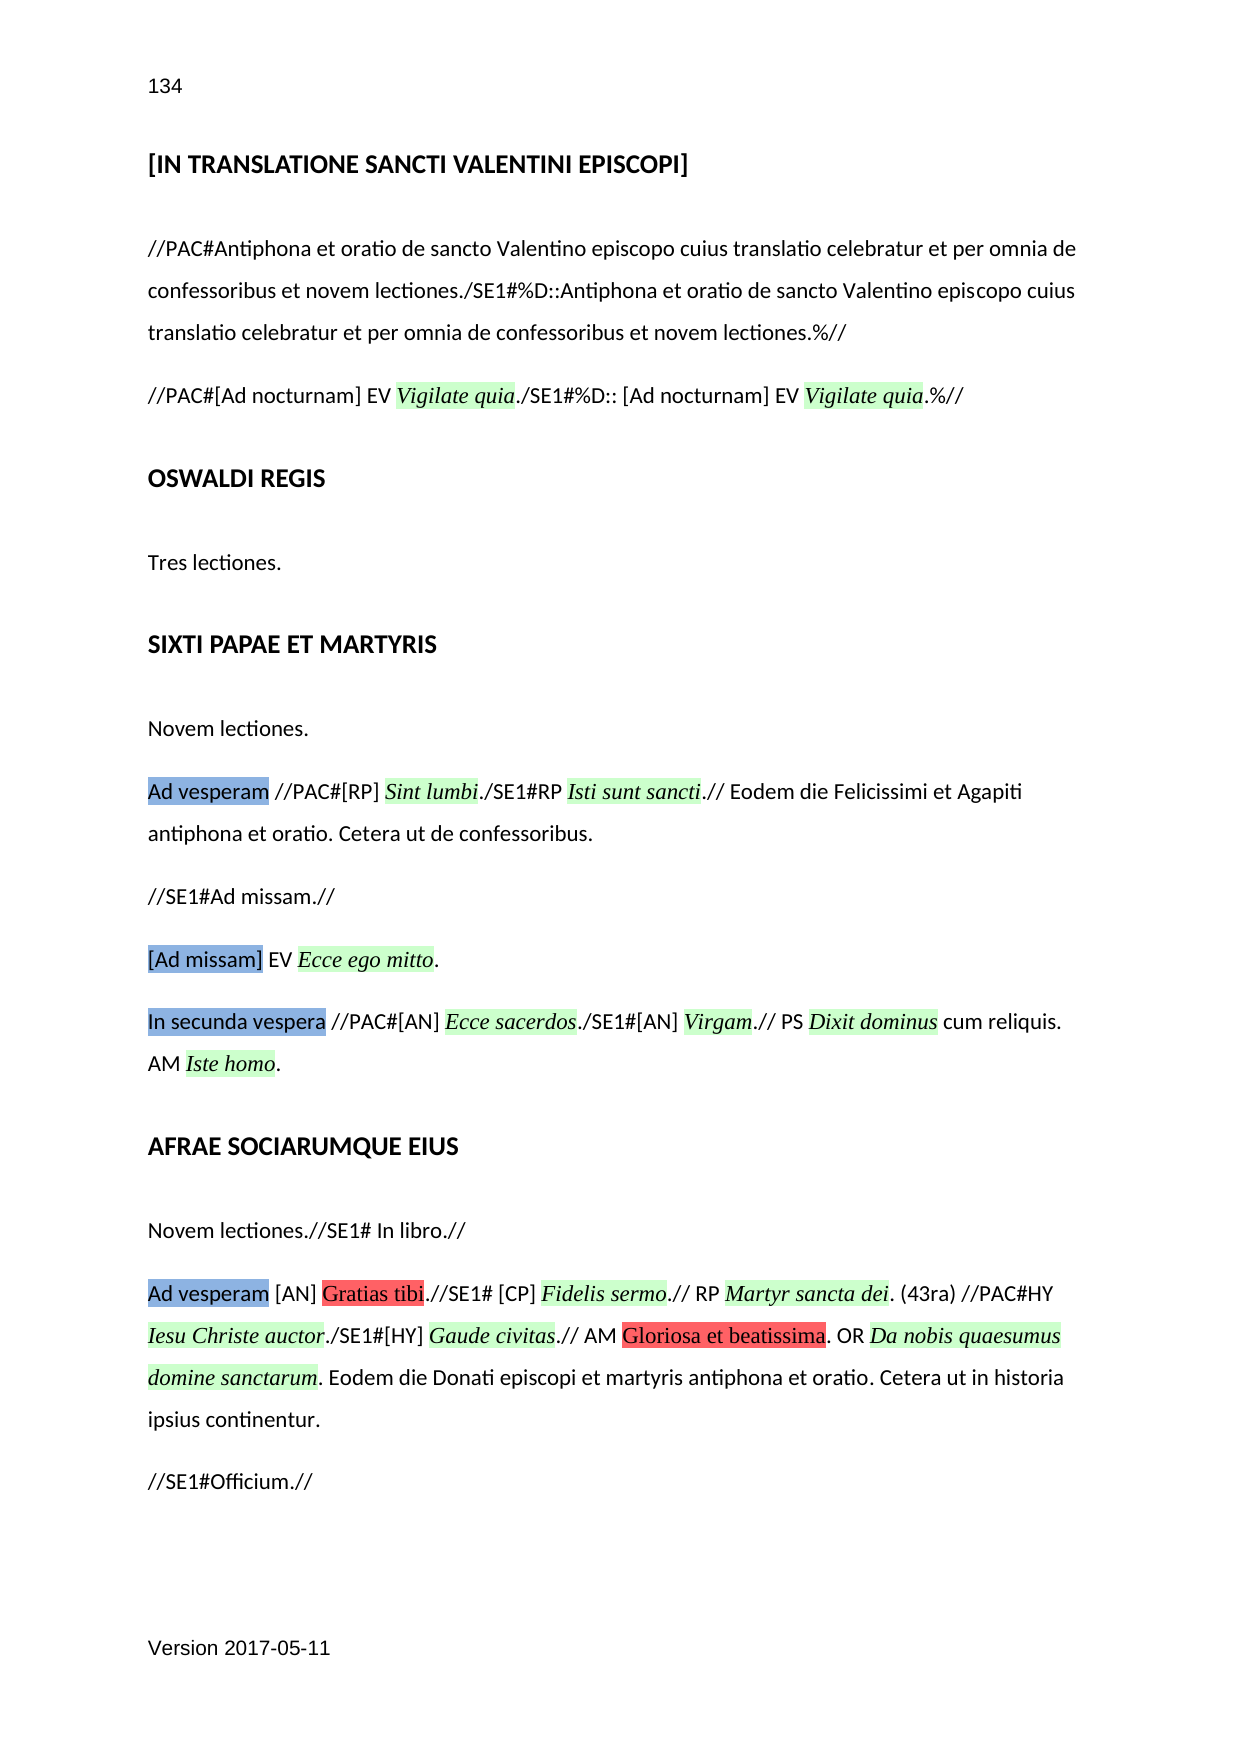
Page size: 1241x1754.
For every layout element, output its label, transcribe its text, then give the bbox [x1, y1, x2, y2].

text In secunda vespera //PAC#[AN] Ecce sacerdos./SE1#[AN] Virgam.// PS Dixit dominus cum reliquis. AM Iste homo. [148, 1007, 1093, 1077]
text Novem lectiones. [148, 714, 1093, 742]
text //SE1#Officium.// [148, 1467, 1093, 1496]
text //PAC#[Ad nocturnam] EV Vigilate quia./SE1#%D:: [Ad nocturnam] EV Vigilate quia.%// [148, 381, 1093, 409]
text Ad vesperam //PAC#[RP] Sint lumbi./SE1#RP Isti sunt sancti.// Eodem die Felicissimi et Agapiti antiphona et oratio. Cetera ut de confessoribus. [148, 777, 1093, 847]
subtitle AFRAE SOCIARUMQUE EIUS [148, 1129, 1093, 1162]
text Ad vesperam [AN] Gratias tibi.//SE1# [CP] Fidelis sermo.// RP Martyr sancta dei. (43ra) //PAC#HY Iesu Christe auctor./SE1#[HY] Gaude civitas.// AM Gloriosa et beatissima. OR Da nobis quaesumus domine sanctarum. Eodem die Donati episcopi et martyris antiphona et oratio. Cetera ut in historia ipsius continentur. [148, 1279, 1093, 1433]
subtitle OSWALDI REGIS [148, 461, 1093, 494]
text //PAC#Antiphona et oratio de sancto Valentino episcopo cuius translatio celebratur et per omnia de confessoribus et novem lectiones./SE1#%D::Antiphona et oratio de sancto Valentino episcopo cuius translatio celebratur et per omnia de confessoribus et novem lectiones.%// [148, 234, 1093, 347]
text Novem lectiones.//SE1# In libro.// [148, 1216, 1093, 1244]
subtitle SIXTI PAPAE ET MARTYRIS [148, 627, 1093, 660]
text [Ad missam] EV Ecce ego mitto. [263, 945, 1093, 973]
subtitle [IN TRANSLATIONE SANCTI VALENTINI EPISCOPI] [148, 148, 1093, 181]
text Tres lectiones. [148, 548, 1093, 576]
text //SE1#Ad missam.// [148, 882, 1093, 910]
